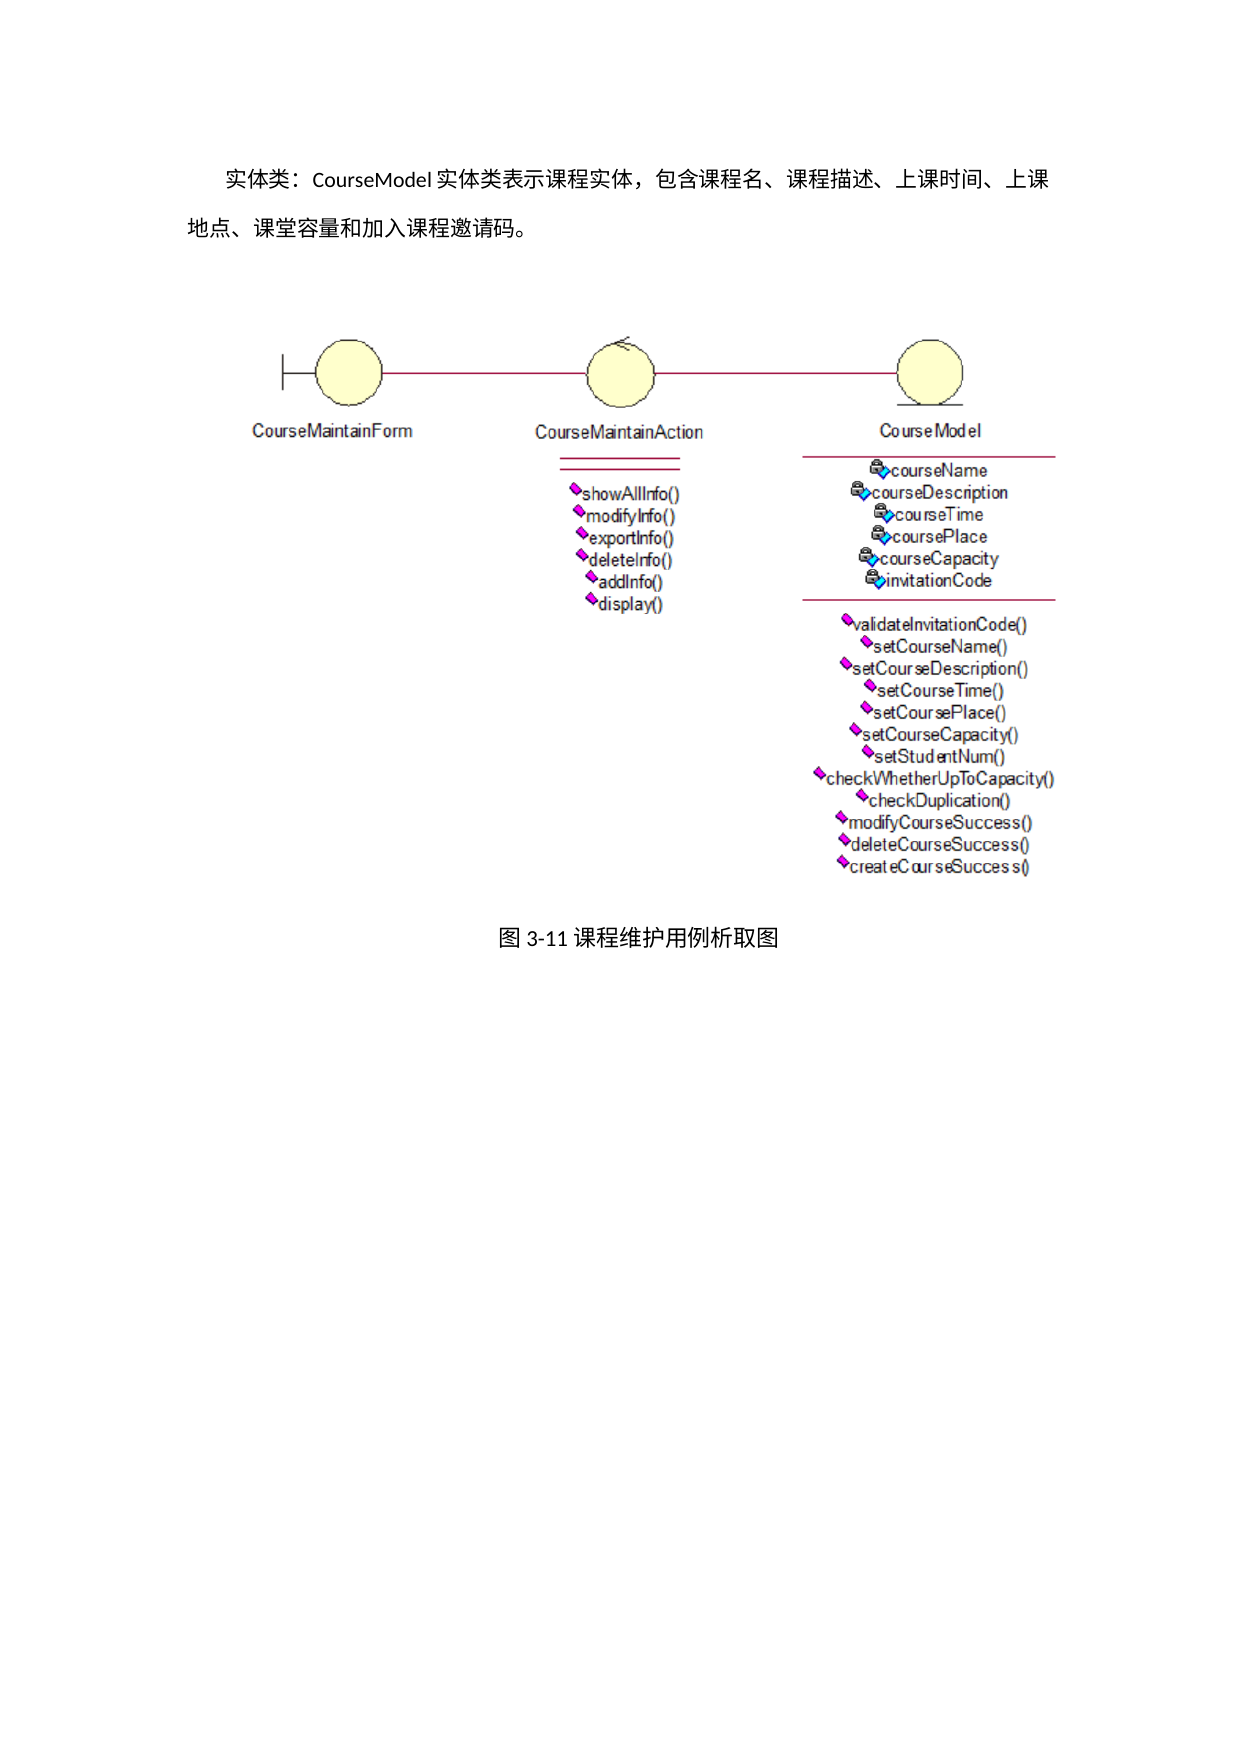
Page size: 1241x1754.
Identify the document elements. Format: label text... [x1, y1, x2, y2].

picture [225, 309, 1091, 885]
text 实体类：CourseModel实体类表示课程实体，包含课程名、课程描述、上课时间、上课地点、课堂容量和加入课程邀请码。 [187, 162, 1053, 243]
text 图3-11 课程维护用例析取图 [187, 904, 1053, 969]
